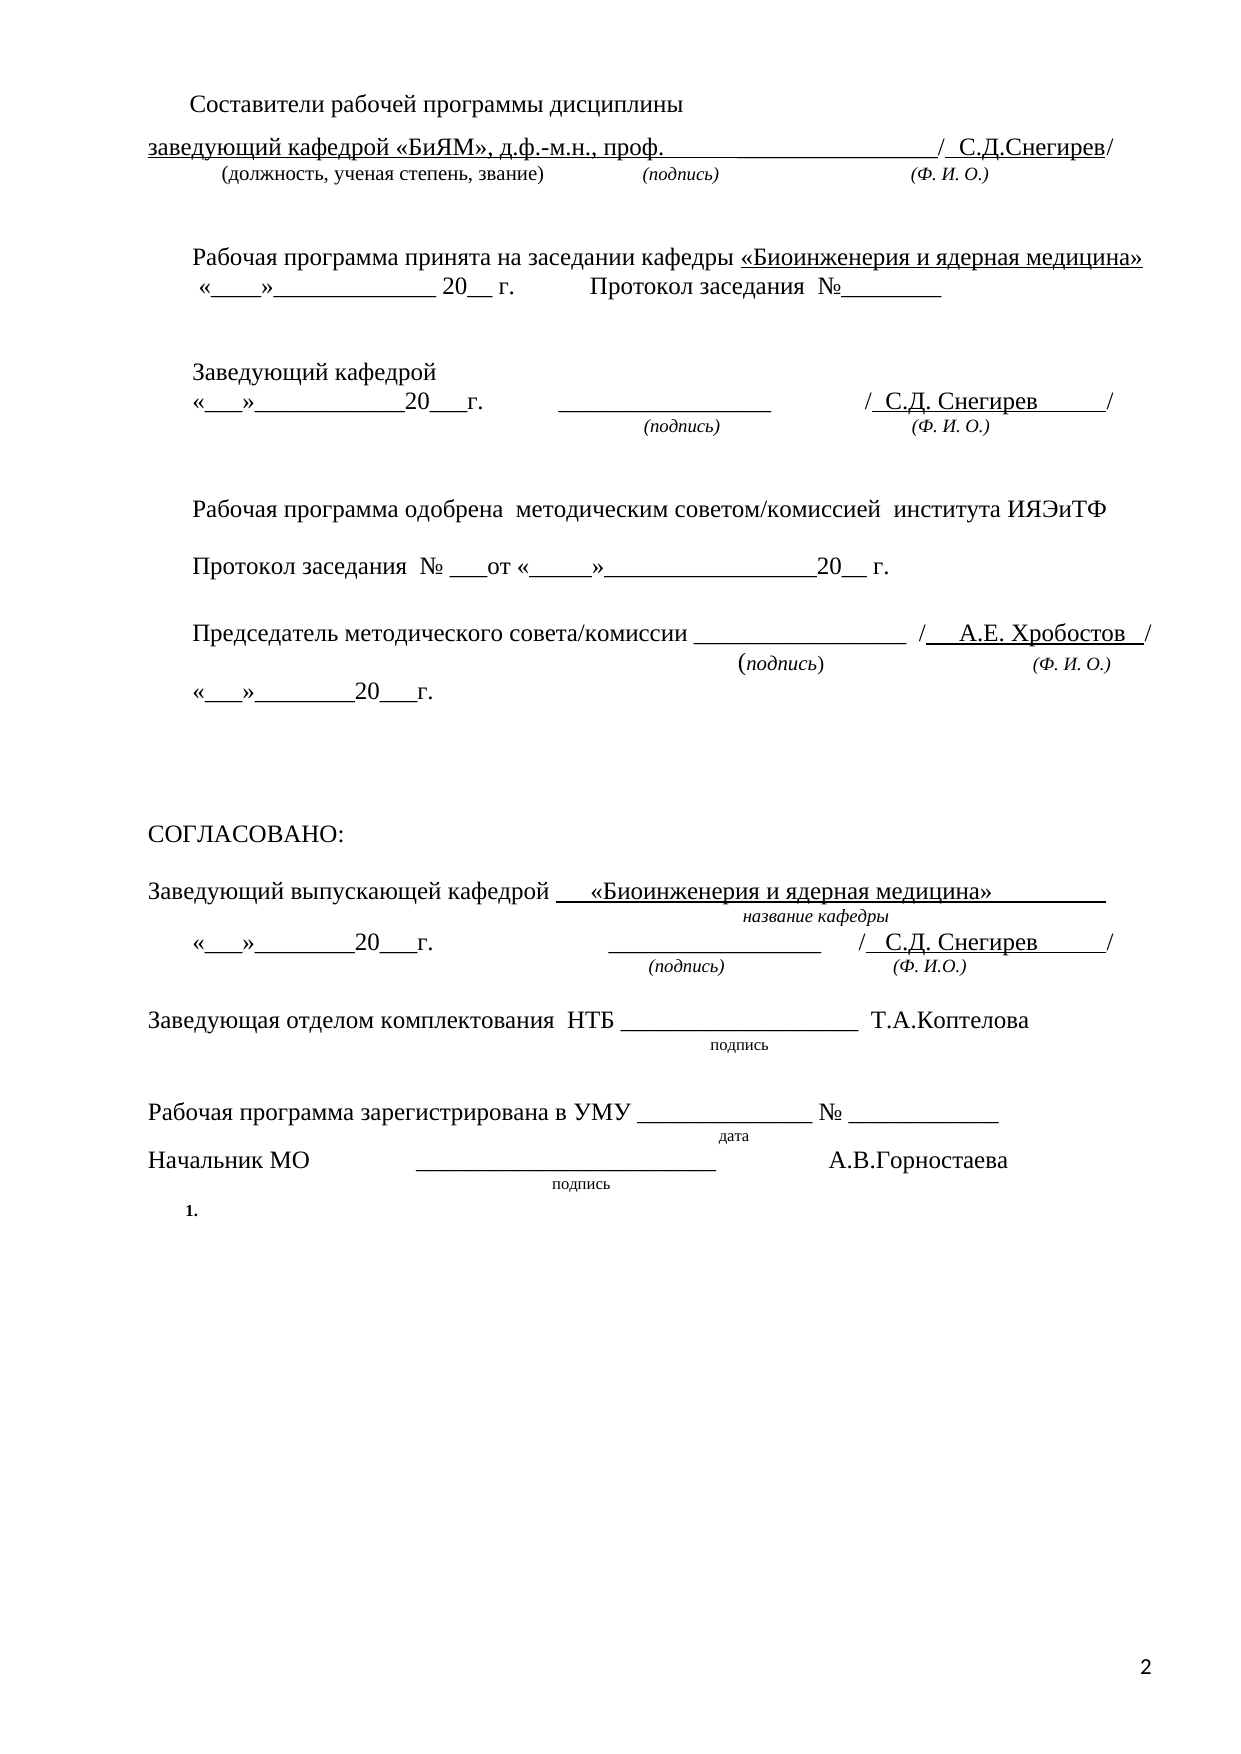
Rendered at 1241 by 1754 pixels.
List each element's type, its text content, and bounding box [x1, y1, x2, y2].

list подпись [223, 1034, 1152, 1053]
text Рабочая программа принята на заседании кафедры «Биоинженерия и ядерная медицина» [148, 242, 1152, 271]
text Председатель методического совета/комиссии _________________ / А.Е. Хробостов / [148, 618, 1152, 647]
text Составители рабочей программы дисциплины [148, 89, 1152, 117]
text подпись [148, 1174, 1152, 1193]
text (подпись) (Ф. И. О.) [148, 414, 1152, 436]
list Начальник МО ________________________ А.В.Горностаева [148, 1145, 1152, 1174]
text СОГЛАСОВАНО: [148, 819, 1152, 847]
text название кафедры [148, 905, 1152, 927]
text Заведующий кафедрой [148, 357, 1152, 386]
text (подпись) (Ф. И. О.) [148, 647, 1152, 676]
text «___»________20___г. _________________ / С.Д. Снегирев / [148, 927, 1152, 955]
text «___»____________20___г. _________________ / С.Д. Снегирев / [148, 386, 1152, 414]
text Заведующая отделом комплектования НТБ ___________________ Т.А.Коптелова [148, 1006, 1152, 1034]
text (должность, ученая степень, звание) (подпись) (Ф. И. О.) [148, 161, 1152, 184]
list дата [148, 1126, 1152, 1145]
text Заведующий выпускающей кафедрой «Биоинженерия и ядерная медицина» [148, 876, 1152, 905]
list Рабочая программа зарегистрирована в УМУ ______________ № ____________ [148, 1097, 1152, 1126]
text Рабочая программа одобрена методическим советом/комиссией института ИЯЭиТФ [148, 494, 1152, 522]
text Протокол заседания № ___от «_____»_________________20__ г. [148, 551, 1152, 580]
text «____»_____________ 20__ г. Протокол заседания №________ [148, 271, 1152, 299]
text заведующий кафедрой «БиЯМ», д.ф.-м.н., проф. ________________/ С.Д.Снегирев / [148, 132, 1152, 161]
text «___»________20___г. [148, 676, 1152, 704]
text (подпись) (Ф. И.О.) [148, 955, 1152, 977]
